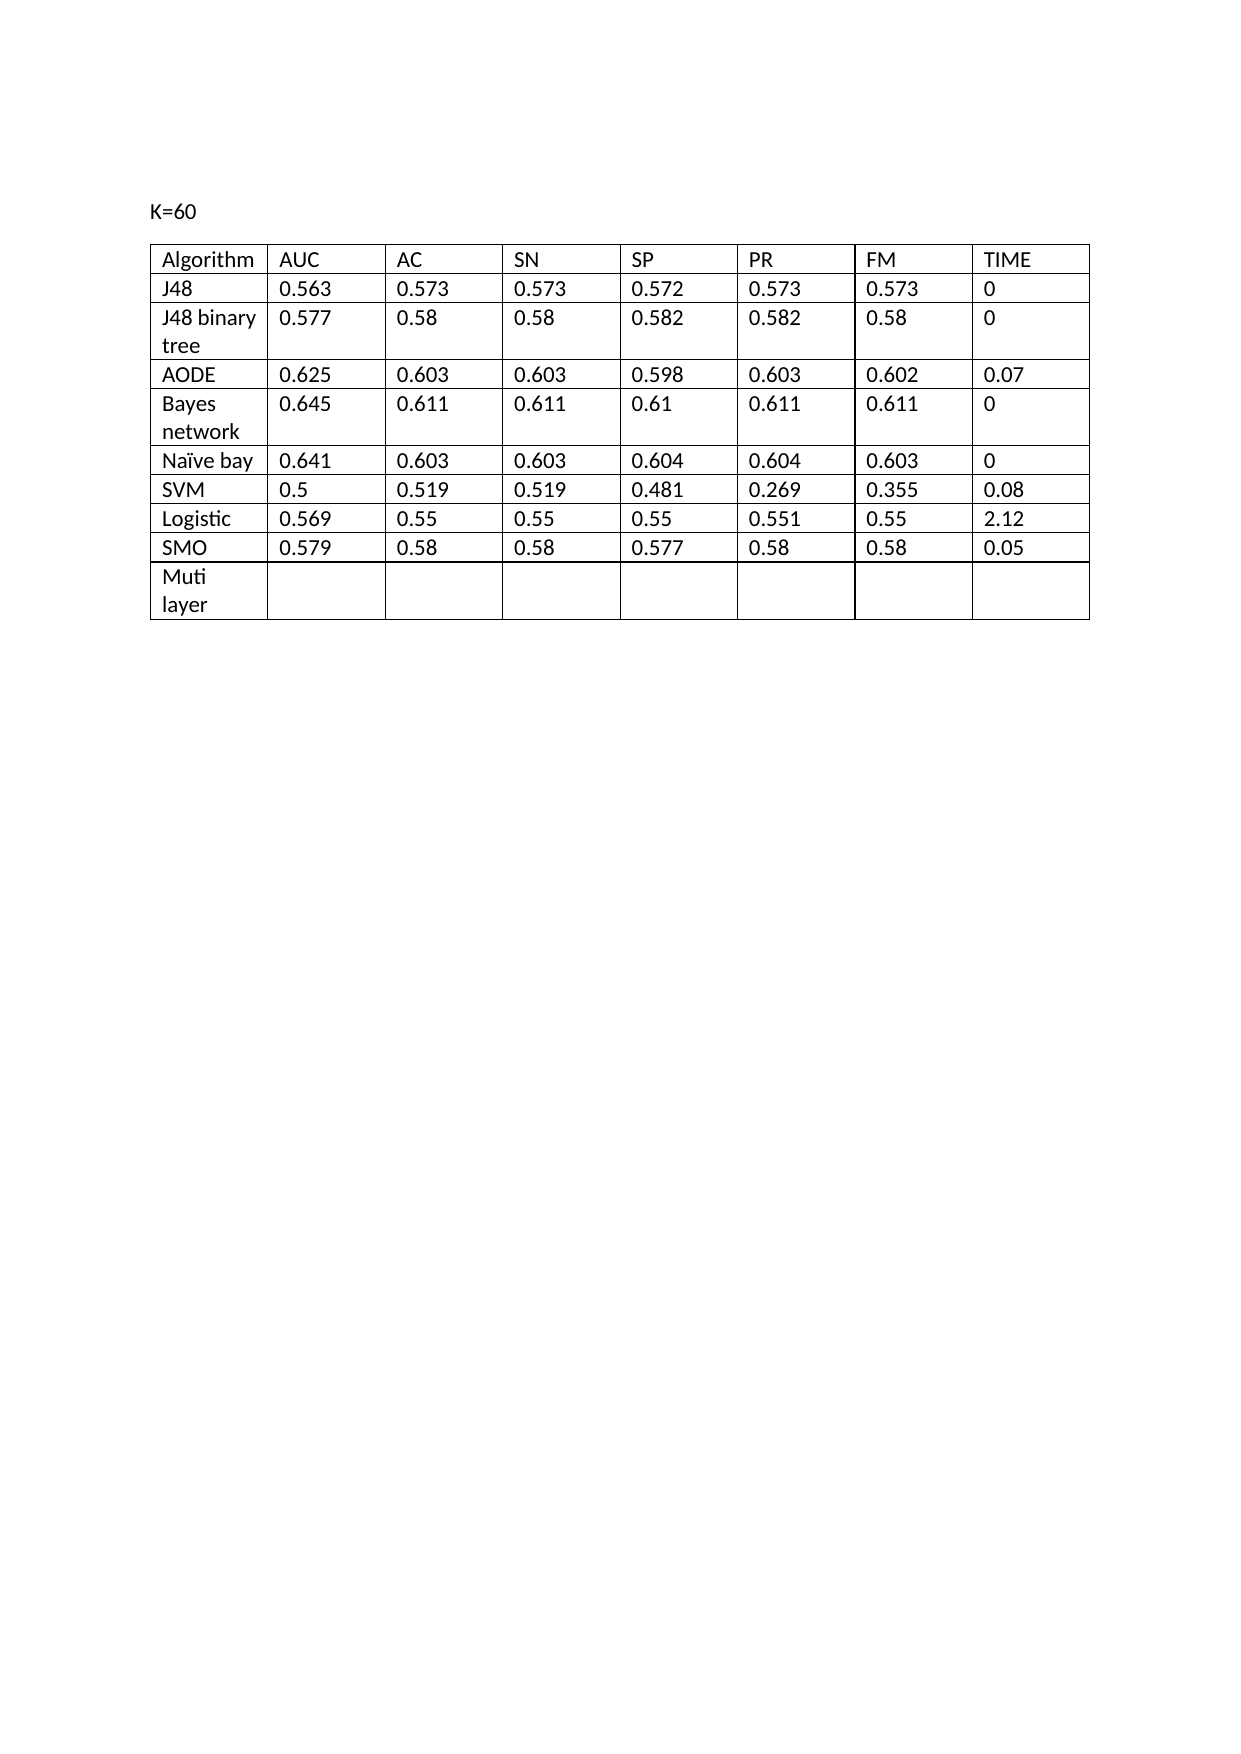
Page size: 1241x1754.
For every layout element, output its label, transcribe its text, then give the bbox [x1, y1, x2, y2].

table_cell 0.572 [621, 274, 737, 302]
table_cell 0 [973, 303, 1089, 359]
table_cell 0.611 [738, 389, 854, 445]
table_cell 0.582 [738, 303, 854, 359]
table_cell 0.573 [738, 274, 854, 302]
table_header TIME [973, 245, 1089, 273]
table_cell Logistic [151, 504, 267, 532]
table_cell [856, 563, 972, 618]
table_cell [503, 563, 620, 618]
table_header AUC [268, 245, 385, 273]
table_cell 0.269 [738, 475, 854, 503]
table_cell 0.61 [621, 389, 737, 445]
table_cell 0.603 [856, 446, 972, 474]
table_cell 0.603 [503, 446, 620, 474]
table_cell 0.603 [386, 446, 502, 474]
table_cell 0.519 [386, 475, 502, 503]
table_cell 0.355 [856, 475, 972, 503]
table_cell 0.58 [738, 533, 854, 561]
table_cell 0.603 [386, 360, 502, 388]
table_cell 0.641 [268, 446, 385, 474]
table_cell J48 binary tree [151, 303, 267, 359]
table_cell 0.563 [268, 274, 385, 302]
table_cell 0.611 [503, 389, 620, 445]
table_cell 0.611 [856, 389, 972, 445]
table_cell 0.579 [268, 533, 385, 561]
table_cell 0.603 [738, 360, 854, 388]
table_cell SMO [151, 533, 267, 561]
table_cell 0.603 [503, 360, 620, 388]
table_cell 0.08 [973, 475, 1089, 503]
table_cell [268, 563, 385, 618]
table_cell 0.573 [503, 274, 620, 302]
table_header AC [386, 245, 502, 273]
table_cell 0 [973, 389, 1089, 445]
table_cell 0.58 [856, 303, 972, 359]
table_cell Muti layer [151, 563, 267, 618]
table_cell 0.604 [738, 446, 854, 474]
table_header SN [503, 245, 620, 273]
table_header PR [738, 245, 854, 273]
table_cell 0.611 [386, 389, 502, 445]
table_cell 0.55 [621, 504, 737, 532]
table_cell 0.05 [973, 533, 1089, 561]
table_cell 0.58 [503, 303, 620, 359]
table_cell 0.577 [268, 303, 385, 359]
table_cell 0.55 [386, 504, 502, 532]
table_cell [973, 563, 1089, 618]
table_cell SVM [151, 475, 267, 503]
table_cell 0.573 [856, 274, 972, 302]
table_cell 0.55 [856, 504, 972, 532]
table_cell 0.5 [268, 475, 385, 503]
table_cell 0.602 [856, 360, 972, 388]
table_cell 0.573 [386, 274, 502, 302]
table_cell 0.625 [268, 360, 385, 388]
table_cell Bayes network [151, 389, 267, 445]
table_cell [738, 563, 854, 618]
table_cell 0.582 [621, 303, 737, 359]
table_cell 0.519 [503, 475, 620, 503]
text K=60 [150, 197, 1090, 225]
table_cell 0.58 [503, 533, 620, 561]
table_cell 0.58 [386, 533, 502, 561]
table_cell 0.577 [621, 533, 737, 561]
table_cell 0.58 [856, 533, 972, 561]
table_cell 0.551 [738, 504, 854, 532]
table_cell 0.481 [621, 475, 737, 503]
table_cell 0.598 [621, 360, 737, 388]
table_cell 2.12 [973, 504, 1089, 532]
table_header FM [856, 245, 972, 273]
table_cell 0.07 [973, 360, 1089, 388]
table_header SP [621, 245, 737, 273]
table_cell 0.604 [621, 446, 737, 474]
table_cell AODE [151, 360, 267, 388]
table_cell 0.569 [268, 504, 385, 532]
table_cell J48 [151, 274, 267, 302]
table_cell [386, 563, 502, 618]
table_cell [621, 563, 737, 618]
table_cell 0 [973, 274, 1089, 302]
table_cell 0.645 [268, 389, 385, 445]
table_cell 0 [973, 446, 1089, 474]
table_cell Naïve bay [151, 446, 267, 474]
table_header Algorithm [151, 245, 267, 273]
table_cell 0.55 [503, 504, 620, 532]
table_cell 0.58 [386, 303, 502, 359]
